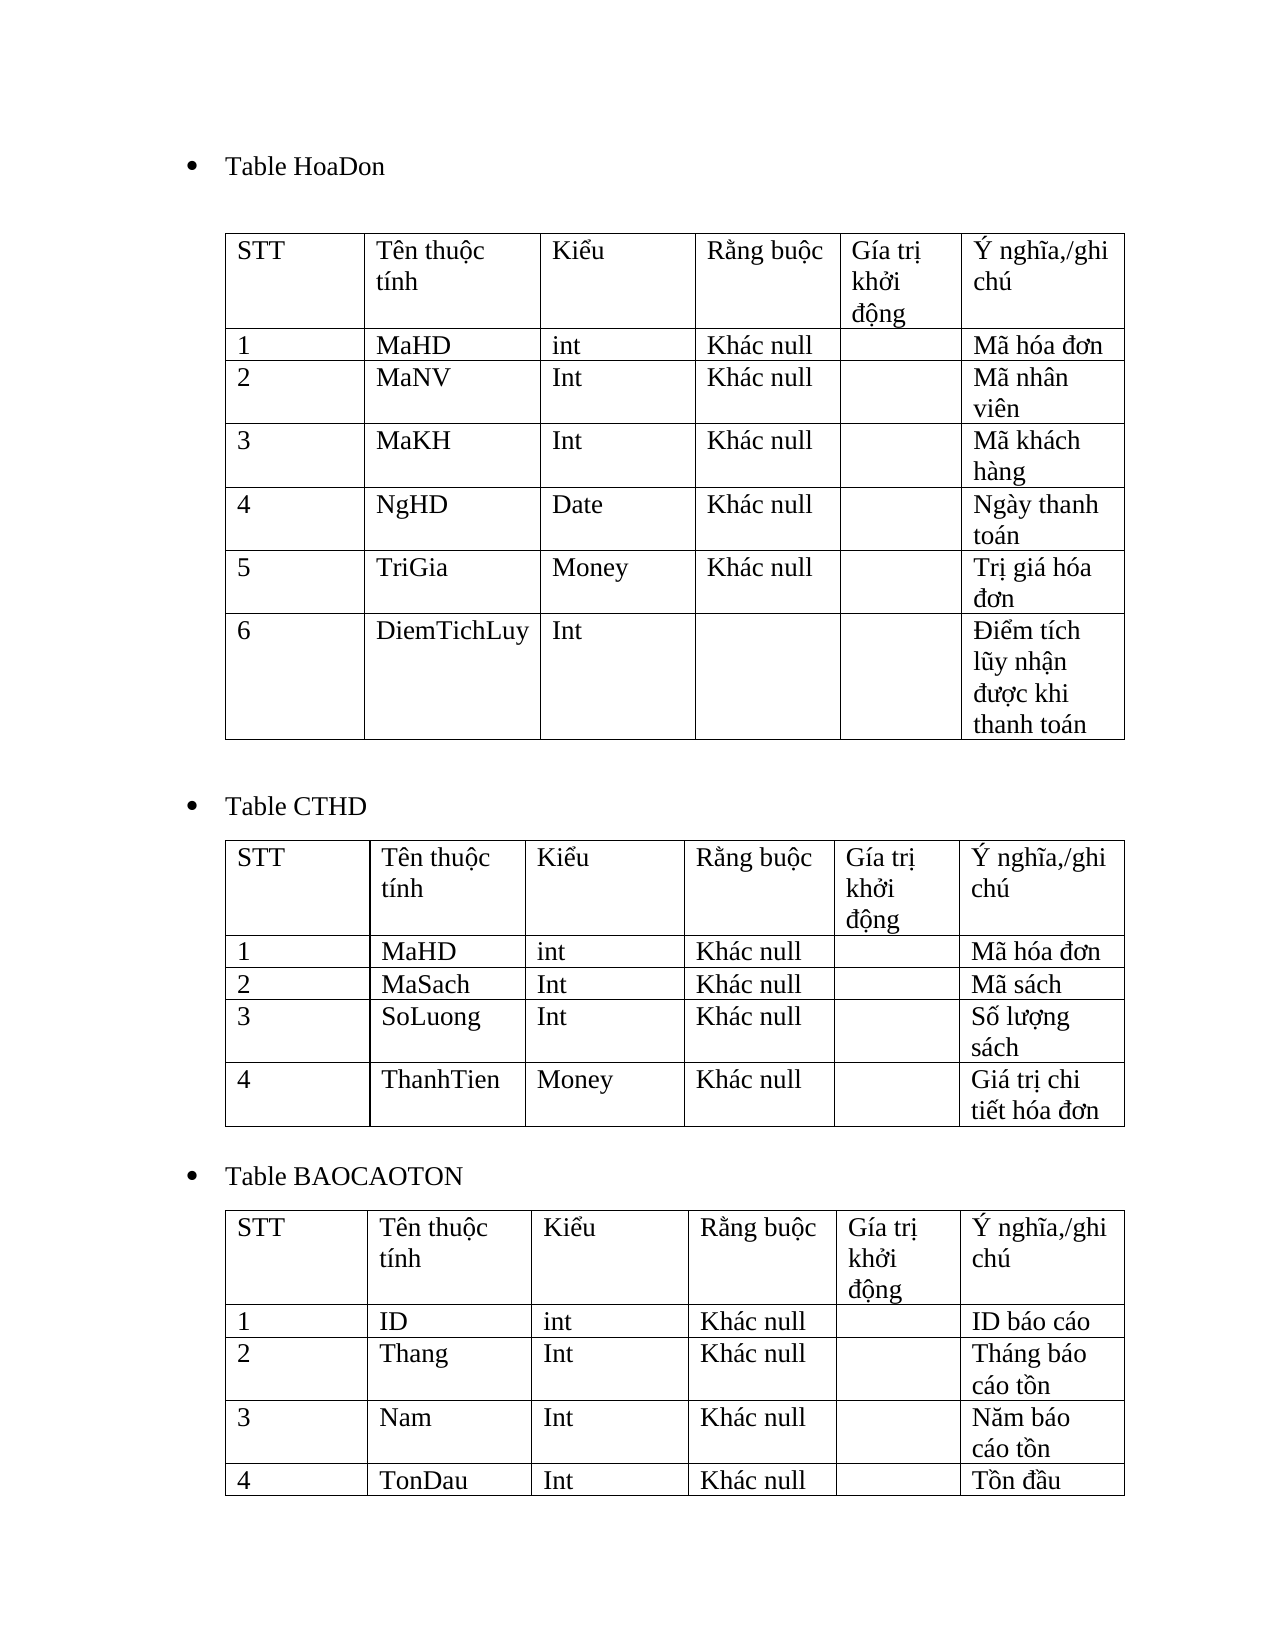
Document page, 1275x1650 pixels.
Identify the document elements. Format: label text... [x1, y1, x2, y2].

table_cell Khác null [685, 1000, 834, 1062]
table_cell int [532, 1305, 688, 1337]
table_cell [835, 936, 959, 967]
table_cell Mã hóa đơn [962, 329, 1124, 360]
table_cell MaNV [365, 361, 540, 423]
table_cell Khác null [696, 551, 840, 613]
table_cell Int [526, 1000, 684, 1062]
table_cell 4 [226, 1464, 367, 1495]
table_cell 1 [226, 936, 369, 967]
table_cell Khác null [685, 968, 834, 999]
table_cell Money [541, 551, 695, 613]
table_cell Mã hóa đơn [960, 936, 1124, 967]
table_cell [835, 1000, 959, 1062]
table_cell DiemTichLuy [365, 614, 540, 739]
table_cell 2 [226, 1338, 367, 1400]
table_cell Trị giá hóa đơn [962, 551, 1124, 613]
table_cell MaHD [371, 936, 525, 967]
table_header Gía trị khởi động [837, 1211, 960, 1304]
table_cell SoLuong [371, 1000, 525, 1062]
table_cell Int [526, 968, 684, 999]
table_cell Khác null [689, 1338, 836, 1400]
table_cell MaKH [365, 424, 540, 487]
table_cell Giá trị chi tiết hóa đơn [960, 1063, 1124, 1126]
table_cell 2 [226, 968, 369, 999]
table_header Ý nghĩa,/ghi chú [962, 234, 1124, 328]
table_cell MaHD [365, 329, 540, 360]
table_cell [696, 614, 840, 739]
table_cell Tồn đầu tháng [961, 1464, 1124, 1495]
table_cell 5 [226, 551, 364, 613]
table_cell Khác null [685, 1063, 834, 1126]
table_header Rằng buộc [685, 841, 834, 934]
table_cell 1 [226, 329, 364, 360]
table_cell 1 [226, 1305, 367, 1337]
table_cell [841, 424, 961, 487]
table_header Ý nghĩa,/ghi chú [960, 841, 1124, 934]
table_cell [841, 488, 961, 550]
table_cell Int [541, 361, 695, 423]
table_cell Khác null [696, 329, 840, 360]
table_cell Năm báo cáo tồn [961, 1401, 1124, 1463]
table_cell [837, 1338, 960, 1400]
table_header STT [226, 841, 369, 934]
table_cell 2 [226, 361, 364, 423]
table_cell [841, 329, 961, 360]
table_cell ID [368, 1305, 531, 1337]
table_cell Int [541, 424, 695, 487]
table_cell Khác null [689, 1464, 836, 1495]
table_cell int [526, 936, 684, 967]
table_cell TonDau [368, 1464, 531, 1495]
table_header Tên thuộc tính [371, 841, 525, 934]
table_header STT [226, 234, 364, 328]
table_cell Nam [368, 1401, 531, 1463]
table_cell Khác null [696, 488, 840, 550]
table_cell MaSach [371, 968, 525, 999]
table_header Gía trị khởi động [835, 841, 959, 934]
table_cell [841, 614, 961, 739]
table_cell Ngày thanh toán [962, 488, 1124, 550]
table_header Tên thuộc tính [365, 234, 540, 328]
table_cell Tháng báo cáo tồn [961, 1338, 1124, 1400]
table_cell [841, 551, 961, 613]
table_header Kiểu [526, 841, 684, 934]
table_cell Int [532, 1464, 688, 1495]
table_header Gía trị khởi động [841, 234, 961, 328]
table_header STT [226, 1211, 367, 1304]
table_cell Int [532, 1338, 688, 1400]
list Table CTHD [187, 790, 1125, 821]
list Table HoaDon [187, 150, 1125, 181]
table_cell Date [541, 488, 695, 550]
table_cell [835, 968, 959, 999]
table_cell Khác null [696, 361, 840, 423]
table_cell Số lượng sách [960, 1000, 1124, 1062]
table_cell 4 [226, 488, 364, 550]
list Table BAOCAOTON [187, 1160, 1125, 1191]
table_cell Thang [368, 1338, 531, 1400]
table_cell [841, 361, 961, 423]
table_cell [837, 1305, 960, 1337]
table_cell Mã khách hàng [962, 424, 1124, 487]
table_cell Mã sách [960, 968, 1124, 999]
table_cell [837, 1401, 960, 1463]
table_cell NgHD [365, 488, 540, 550]
table_cell Khác null [685, 936, 834, 967]
table_cell Int [532, 1401, 688, 1463]
table_cell Int [541, 614, 695, 739]
table_cell 4 [226, 1063, 369, 1126]
table_cell Khác null [689, 1305, 836, 1337]
table_header Rằng buộc [696, 234, 840, 328]
table_cell 6 [226, 614, 364, 739]
table_cell ID báo cáo [961, 1305, 1124, 1337]
table_cell 3 [226, 424, 364, 487]
table_cell int [541, 329, 695, 360]
table_header Kiểu [532, 1211, 688, 1304]
table_cell 3 [226, 1000, 369, 1062]
table_cell Khác null [696, 424, 840, 487]
table_cell Điểm tích lũy nhận được khi thanh toán [962, 614, 1124, 739]
table_cell TriGia [365, 551, 540, 613]
table_cell Money [526, 1063, 684, 1126]
table_cell [835, 1063, 959, 1126]
table_header Rằng buộc [689, 1211, 836, 1304]
table_header Kiểu [541, 234, 695, 328]
table_cell ThanhTien [371, 1063, 525, 1126]
table_header Ý nghĩa,/ghi chú [961, 1211, 1124, 1304]
table_cell Khác null [689, 1401, 836, 1463]
table_cell Mã nhân viên [962, 361, 1124, 423]
table_cell [837, 1464, 960, 1495]
table_cell 3 [226, 1401, 367, 1463]
table_header Tên thuộc tính [368, 1211, 531, 1304]
